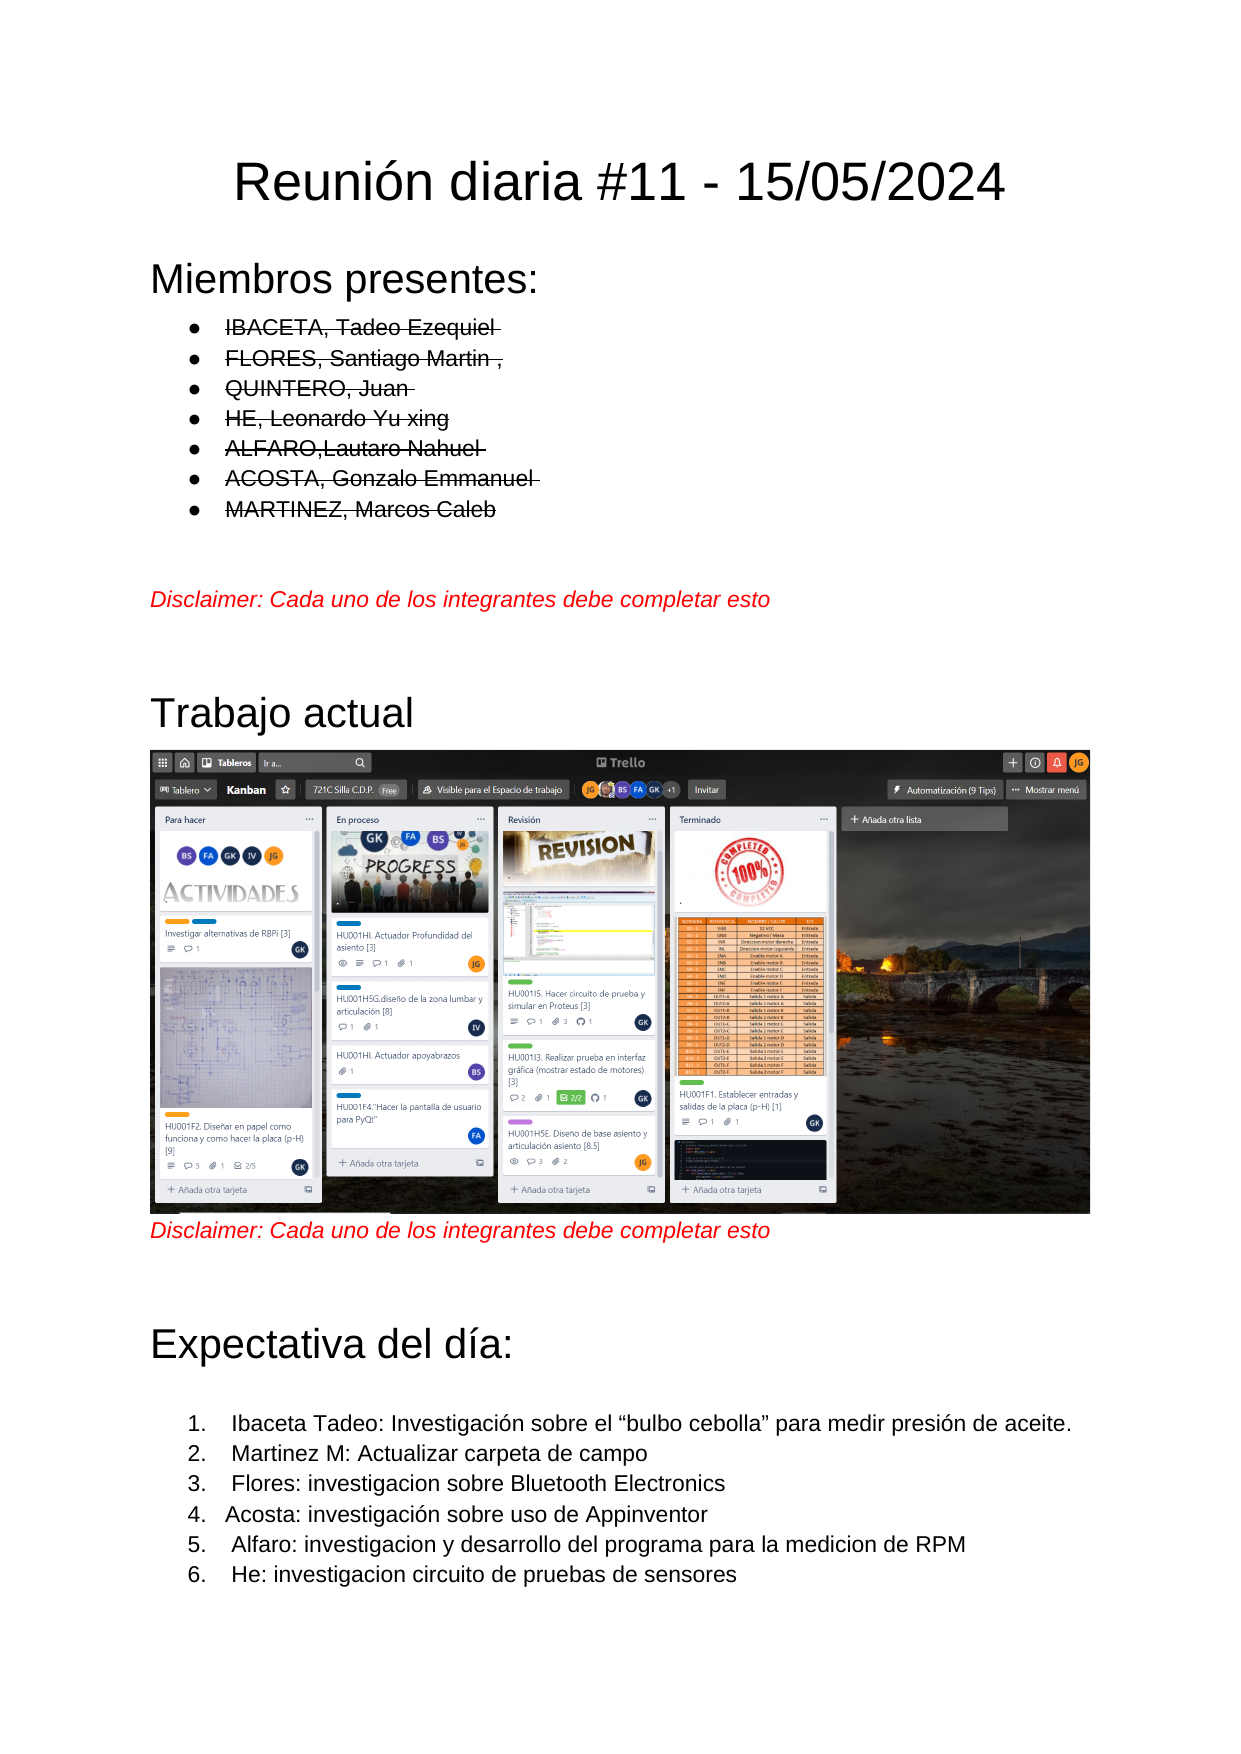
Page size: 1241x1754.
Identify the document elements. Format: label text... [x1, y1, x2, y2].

title Reunión diaria #11 - 15/05/2024 [150, 150, 1090, 212]
list Acosta: investigación sobre uso de Appinventor [187, 1501, 1090, 1527]
list QUINTERO, Juan [187, 375, 1090, 401]
picture [150, 748, 1091, 1214]
list ACOSTA, Gonzalo Emmanuel [187, 465, 1090, 492]
list Martinez M: Actualizar carpeta de campo [187, 1440, 1090, 1466]
subtitle Expectativa del día: [150, 1319, 1090, 1367]
list He: investigacion circuito de pruebas de sensores [187, 1561, 1090, 1587]
list Flores: investigacion sobre Bluetooth Electronics [187, 1470, 1090, 1497]
subtitle Miembros presentes: [150, 254, 1090, 302]
list ALFARO,Lautaro Nahuel [187, 435, 1090, 462]
list HE, Leonardo Yu xing [187, 405, 1090, 431]
text Disclaimer: Cada uno de los integrantes debe completar esto [150, 586, 1090, 613]
list FLORES, Santiago Martin , [187, 344, 1090, 371]
subtitle Trabajo actual [150, 688, 1090, 736]
list IBACETA, Tadeo Ezequiel [187, 314, 1090, 341]
text Disclaimer: Cada uno de los integrantes debe completar esto [150, 1217, 1090, 1243]
list Ibaceta Tadeo: Investigación sobre el “bulbo cebolla” para medir presión de aceite. [187, 1410, 1090, 1436]
list MARTINEZ, Marcos Caleb [187, 496, 1090, 522]
list Alfaro: investigacion y desarrollo del programa para la medicion de RPM [187, 1531, 1090, 1557]
